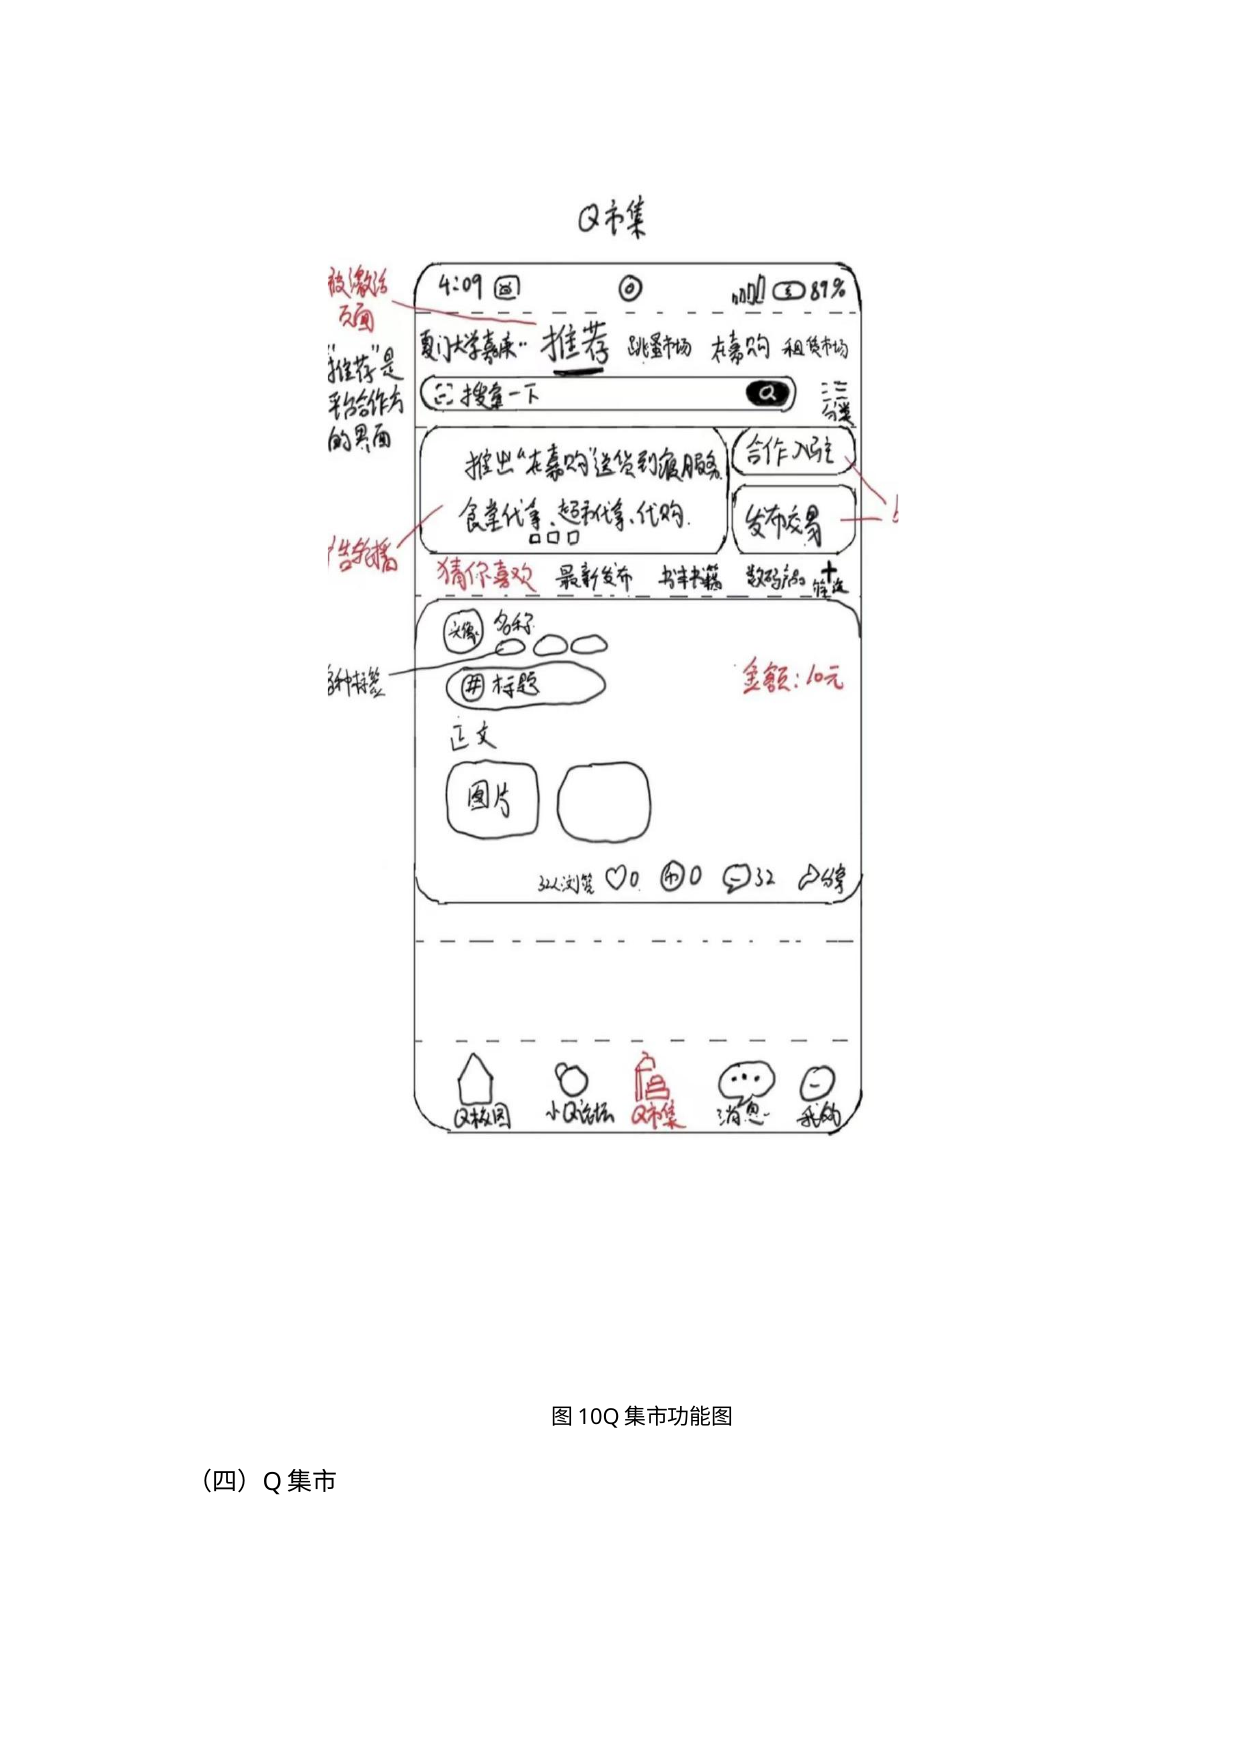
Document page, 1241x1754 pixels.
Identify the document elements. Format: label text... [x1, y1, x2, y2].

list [187, 1447, 1053, 1512]
picture [327, 178, 899, 1192]
text 图 10Q集市功能图 [187, 1398, 1053, 1431]
